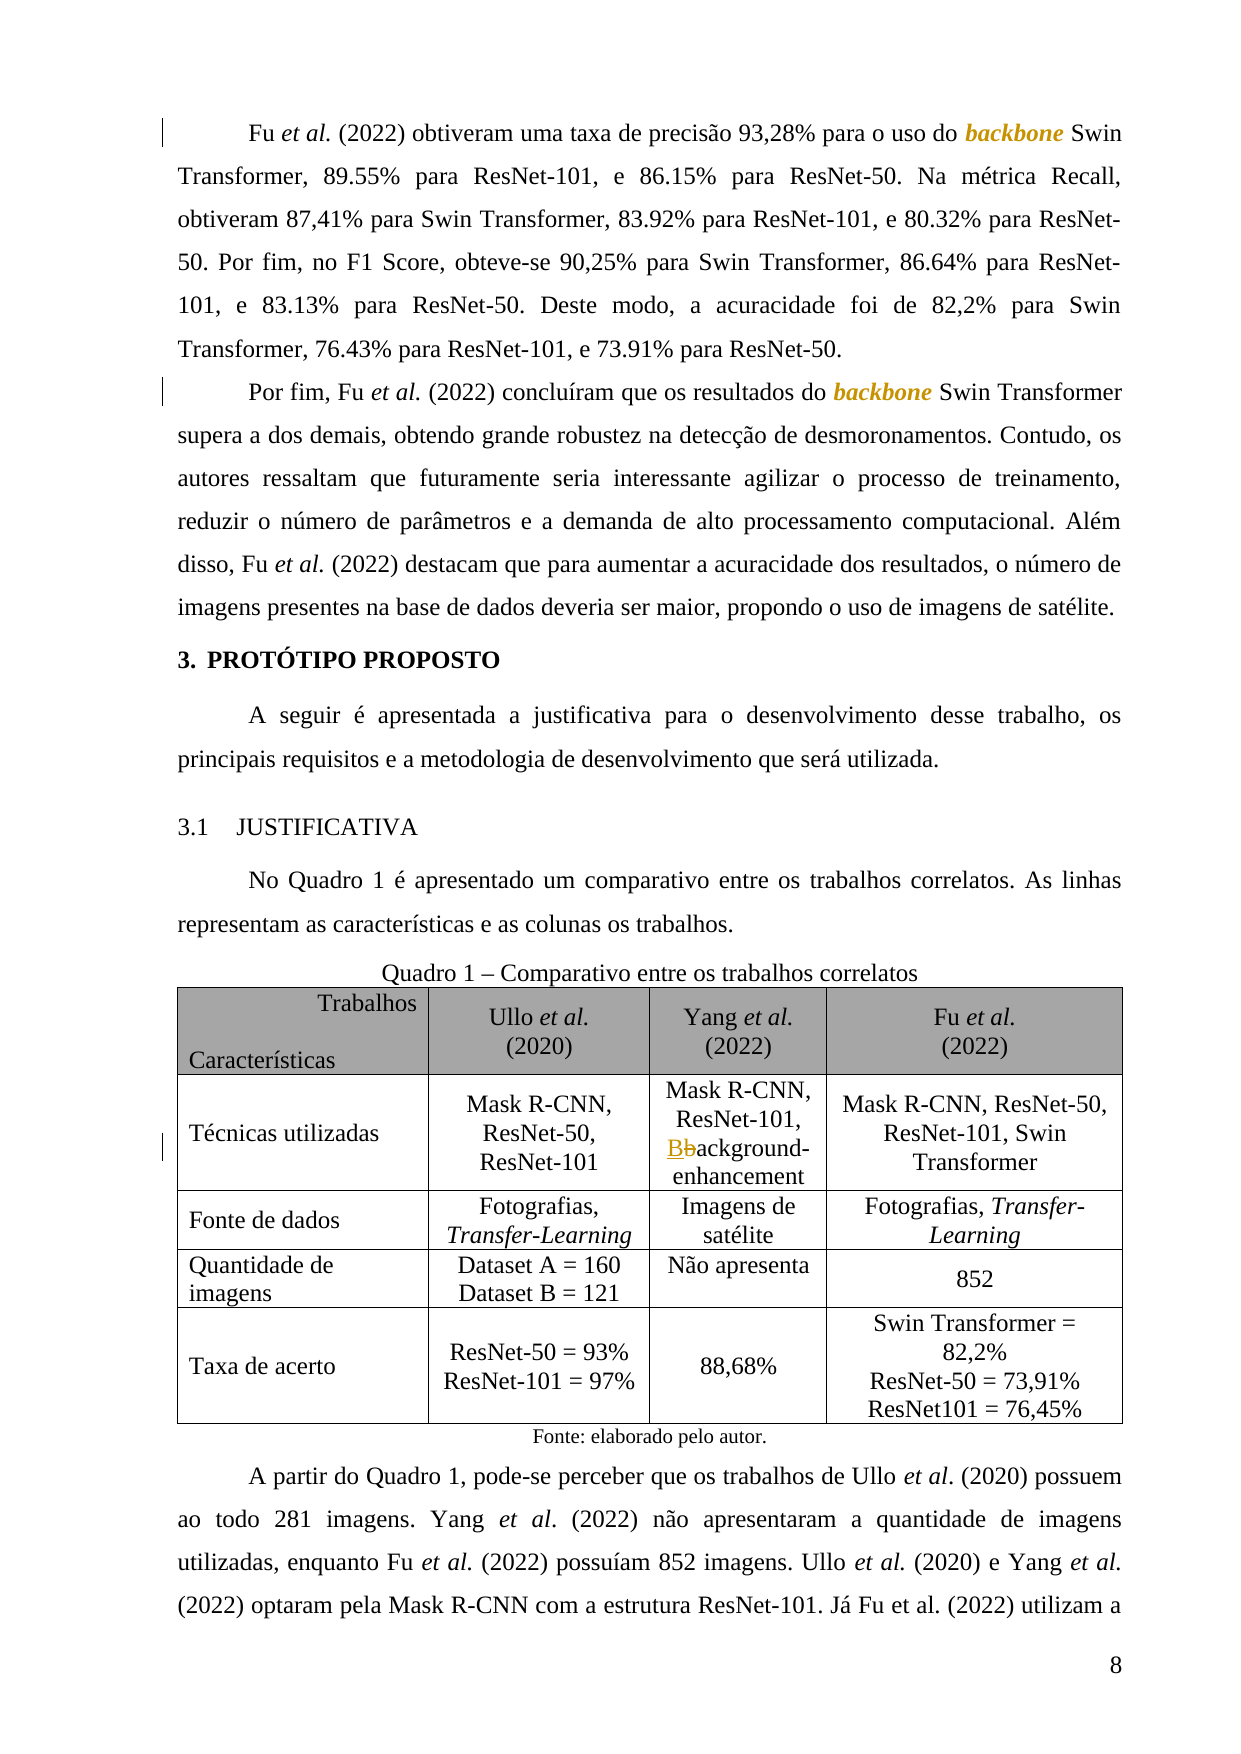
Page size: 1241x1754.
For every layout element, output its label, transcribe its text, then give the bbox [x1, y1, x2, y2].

table_cell Dataset A = 160 Dataset B = 121 [429, 1250, 649, 1307]
table_cell Imagens de satélite [650, 1191, 826, 1249]
table_cell Técnicas utilizadas [178, 1075, 428, 1190]
text Fonte: elaborado pelo autor. [177, 1424, 1122, 1448]
table_header Yang et al. (2022) [650, 988, 826, 1074]
subtitle protótipo proposto [177, 645, 1119, 674]
table_cell ResNet-50 = 93% ResNet-101 = 97% [429, 1308, 649, 1423]
table_cell Swin Transformer = 82,2% ResNet-50 = 73,91% ResNet101 = 76,45% [827, 1308, 1122, 1423]
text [177, 1461, 1122, 1619]
table_cell Mask R-CNN, ResNet-50, ResNet-101 [429, 1075, 649, 1190]
table_cell Fotografias, Transfer-Learning [827, 1191, 1122, 1249]
text A seguir é apresentada a justificativa para o desenvolvimento desse trabalho, os principais requisitos e a metodologia de desenvolvimento que será utilizada. [177, 701, 1122, 772]
subtitle JUSTIFICATIVA [177, 812, 1122, 841]
text Por fim, Fu et al. (2022) concluíram que os resultados do backbone Swin Transformer supera a dos demais, obtendo grande robustez na detecção de desmoronamentos. Contudo, os autores ressaltam que futuramente seria interessante agilizar o processo de treinamento, reduzir o número de parâmetros e a demanda de alto processamento computacional. Além disso, Fu et al. (2022) destacam que para aumentar a acuracidade dos resultados, o número de imagens presentes na base de dados deveria ser maior, propondo o uso de imagens de satélite. [177, 377, 1122, 621]
table_cell Fonte de dados [178, 1191, 428, 1249]
text No Quadro 1 é apresentado um comparativo entre os trabalhos correlatos. As linhas representam as características e as colunas os trabalhos. [177, 866, 1122, 937]
table_cell Quantidade de imagens [178, 1250, 428, 1307]
table_cell Mask R-CNN, ResNet-50, ResNet-101, Swin Transformer [827, 1075, 1122, 1190]
table_cell Não apresenta [650, 1250, 826, 1307]
table_header Trabalhos Características [178, 988, 428, 1074]
table_header Fu et al. (2022) [827, 988, 1122, 1074]
text Fu et al. (2022) obtiveram uma taxa de precisão 93,28% para o uso do backbone Swin Transformer, 89.55% para ResNet-101, e 86.15% para ResNet-50. Na métrica Recall, obtiveram 87,41% para Swin Transformer, 83.92% para ResNet-101, e 80.32% para ResNet-50. Por fim, no F1 Score, obteve-se 90,25% para Swin Transformer, 86.64% para ResNet-101, e 83.13% para ResNet-50. Deste modo, a acuracidade foi de 82,2% para Swin Transformer, 76.43% para ResNet-101, e 73.91% para ResNet-50. [177, 118, 1122, 362]
table_header Ullo et al. (2020) [429, 988, 649, 1074]
table_cell 88,68% [650, 1308, 826, 1423]
table_cell 852 [827, 1250, 1122, 1307]
table_cell Fotografias, Transfer-Learning [429, 1191, 649, 1249]
table_cell Taxa de acerto [178, 1308, 428, 1423]
table_cell Mask R-CNN, ResNet-101, ackground-enhancement [650, 1075, 826, 1190]
